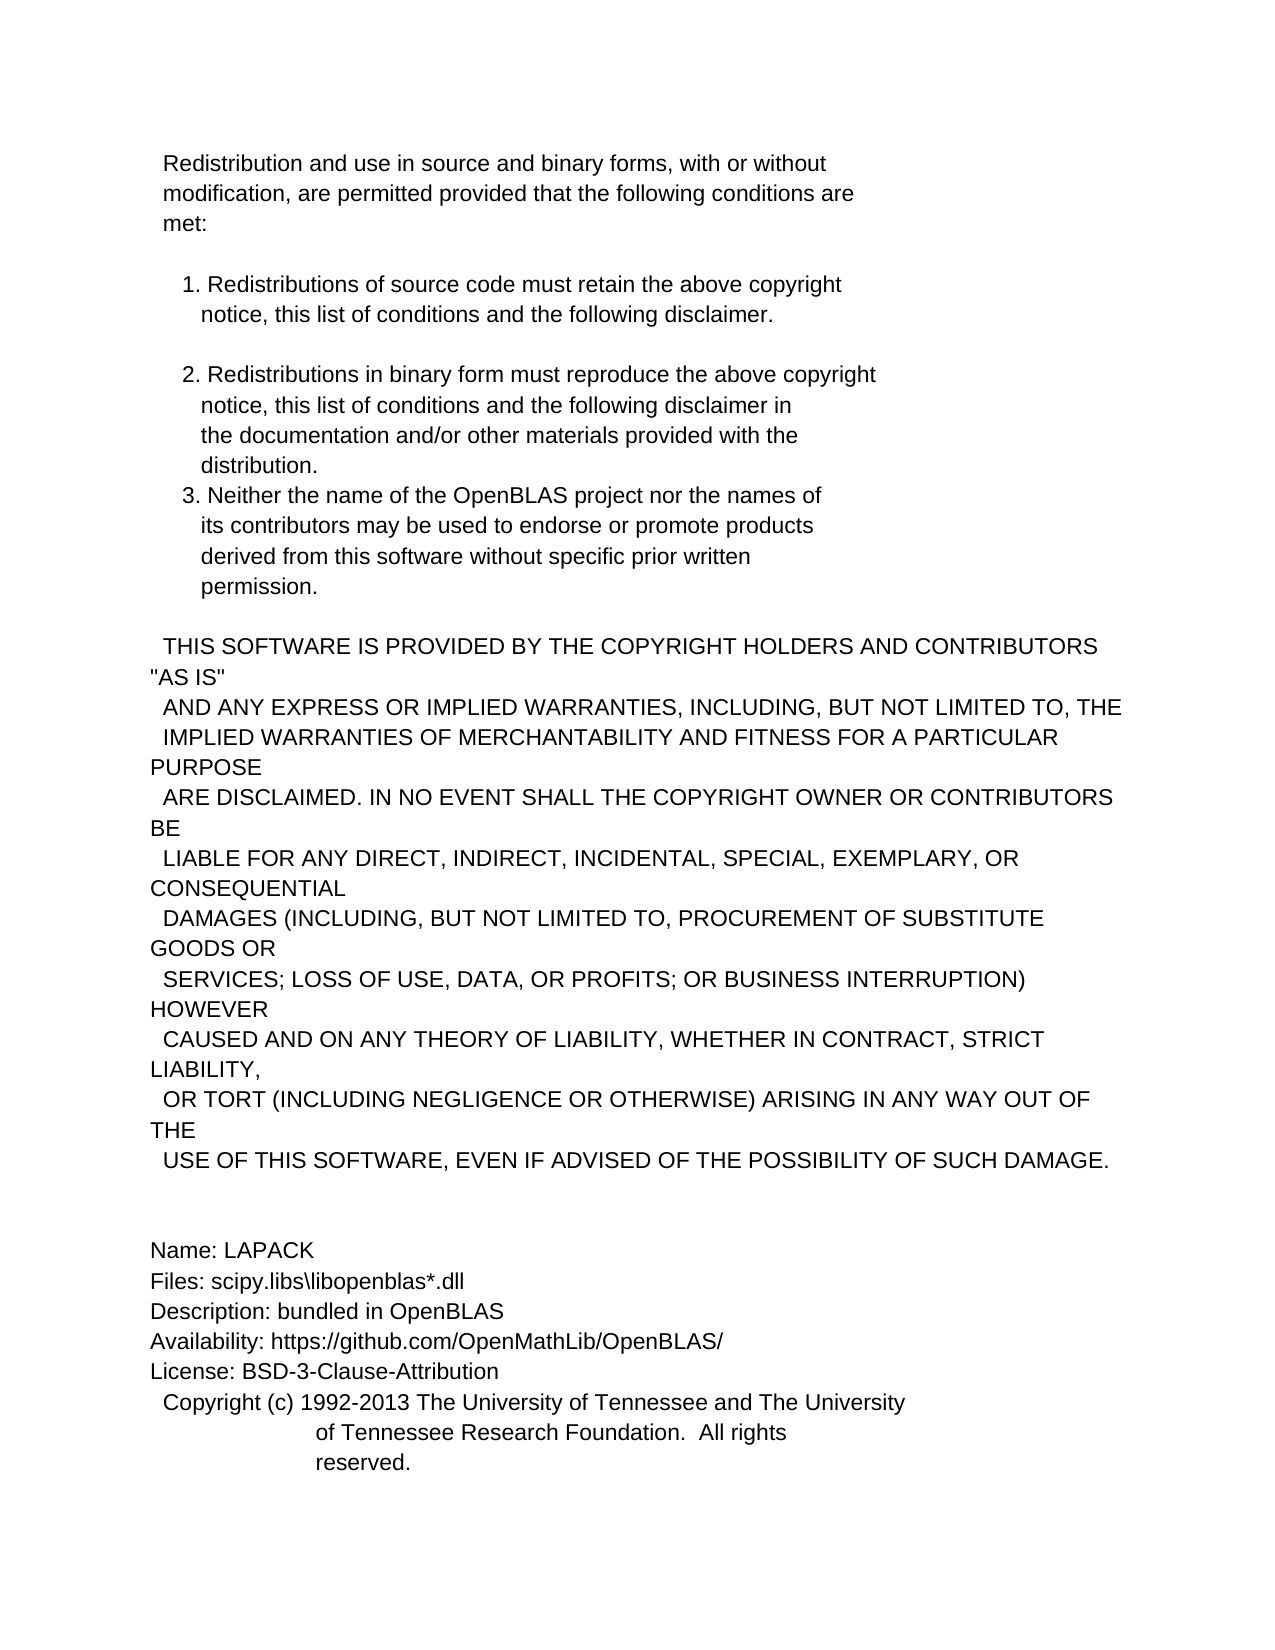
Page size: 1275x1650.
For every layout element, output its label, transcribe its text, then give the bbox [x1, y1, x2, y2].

text modification, are permitted provided that the following conditions are [150, 180, 1125, 207]
text the documentation and/or other materials provided with the [150, 422, 1125, 448]
text OR TORT (INCLUDING NEGLIGENCE OR OTHERWISE) ARISING IN ANY WAY OUT OF THE [150, 1086, 1125, 1143]
text of Tennessee Research Foundation. All rights [150, 1419, 1125, 1445]
text distribution. [150, 452, 1125, 478]
text IMPLIED WARRANTIES OF MERCHANTABILITY AND FITNESS FOR A PARTICULAR PURPOSE [150, 724, 1125, 781]
text License: BSD-3-Clause-Attribution [150, 1358, 1125, 1385]
text Name: LAPACK [150, 1237, 1125, 1264]
text USE OF THIS SOFTWARE, EVEN IF ADVISED OF THE POSSIBILITY OF SUCH DAMAGE. [150, 1147, 1125, 1173]
text its contributors may be used to endorse or promote products [150, 512, 1125, 539]
text notice, this list of conditions and the following disclaimer in [150, 392, 1125, 418]
text Copyright (c) 1992-2013 The University of Tennessee and The University [150, 1388, 1125, 1415]
text ARE DISCLAIMED. IN NO EVENT SHALL THE COPYRIGHT OWNER OR CONTRIBUTORS BE [150, 784, 1125, 841]
text reserved. [150, 1449, 1125, 1475]
text Files: scipy.libs\libopenblas*.dll [150, 1268, 1125, 1294]
text 1. Redistributions of source code must retain the above copyright [150, 271, 1125, 297]
text notice, this list of conditions and the following disclaimer. [150, 301, 1125, 327]
text Redistribution and use in source and binary forms, with or without [150, 150, 1125, 176]
text met: [150, 210, 1125, 237]
text 2. Redistributions in binary form must reproduce the above copyright [150, 361, 1125, 388]
text permission. [150, 573, 1125, 599]
text CAUSED AND ON ANY THEORY OF LIABILITY, WHETHER IN CONTRACT, STRICT LIABILITY, [150, 1026, 1125, 1083]
text derived from this software without specific prior written [150, 543, 1125, 569]
text SERVICES; LOSS OF USE, DATA, OR PROFITS; OR BUSINESS INTERRUPTION) HOWEVER [150, 966, 1125, 1022]
text AND ANY EXPRESS OR IMPLIED WARRANTIES, INCLUDING, BUT NOT LIMITED TO, THE [150, 694, 1125, 720]
text LIABLE FOR ANY DIRECT, INDIRECT, INCIDENTAL, SPECIAL, EXEMPLARY, OR CONSEQUENTIAL [150, 845, 1125, 901]
text 3. Neither the name of the OpenBLAS project nor the names of [150, 482, 1125, 509]
text Availability: https://github.com/OpenMathLib/OpenBLAS/ [150, 1328, 1125, 1354]
text Description: bundled in OpenBLAS [150, 1298, 1125, 1324]
text THIS SOFTWARE IS PROVIDED BY THE COPYRIGHT HOLDERS AND CONTRIBUTORS "AS IS" [150, 633, 1125, 690]
text DAMAGES (INCLUDING, BUT NOT LIMITED TO, PROCUREMENT OF SUBSTITUTE GOODS OR [150, 905, 1125, 962]
